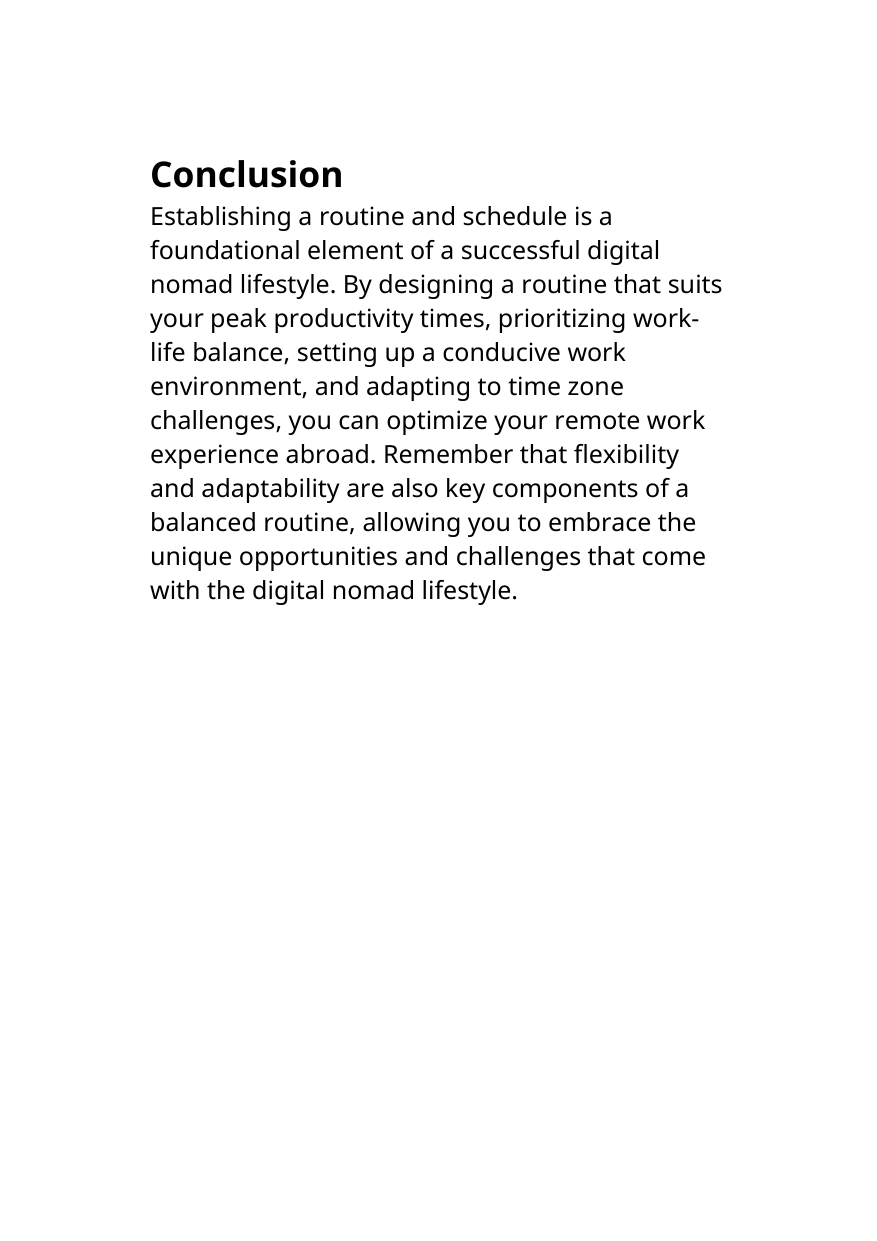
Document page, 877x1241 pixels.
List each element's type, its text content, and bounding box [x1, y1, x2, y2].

text Establishing a routine and schedule is a foundational element of a successful digital nomad lifestyle. By designing a routine that suits your peak productivity times, prioritizing work-life balance, setting up a conducive work environment, and adapting to time zone challenges, you can optimize your remote work experience abroad. Remember that flexibility and adaptability are also key components of a balanced routine, allowing you to embrace the unique opportunities and challenges that come with the digital nomad lifestyle. [150, 198, 727, 607]
subtitle Conclusion [150, 150, 727, 198]
